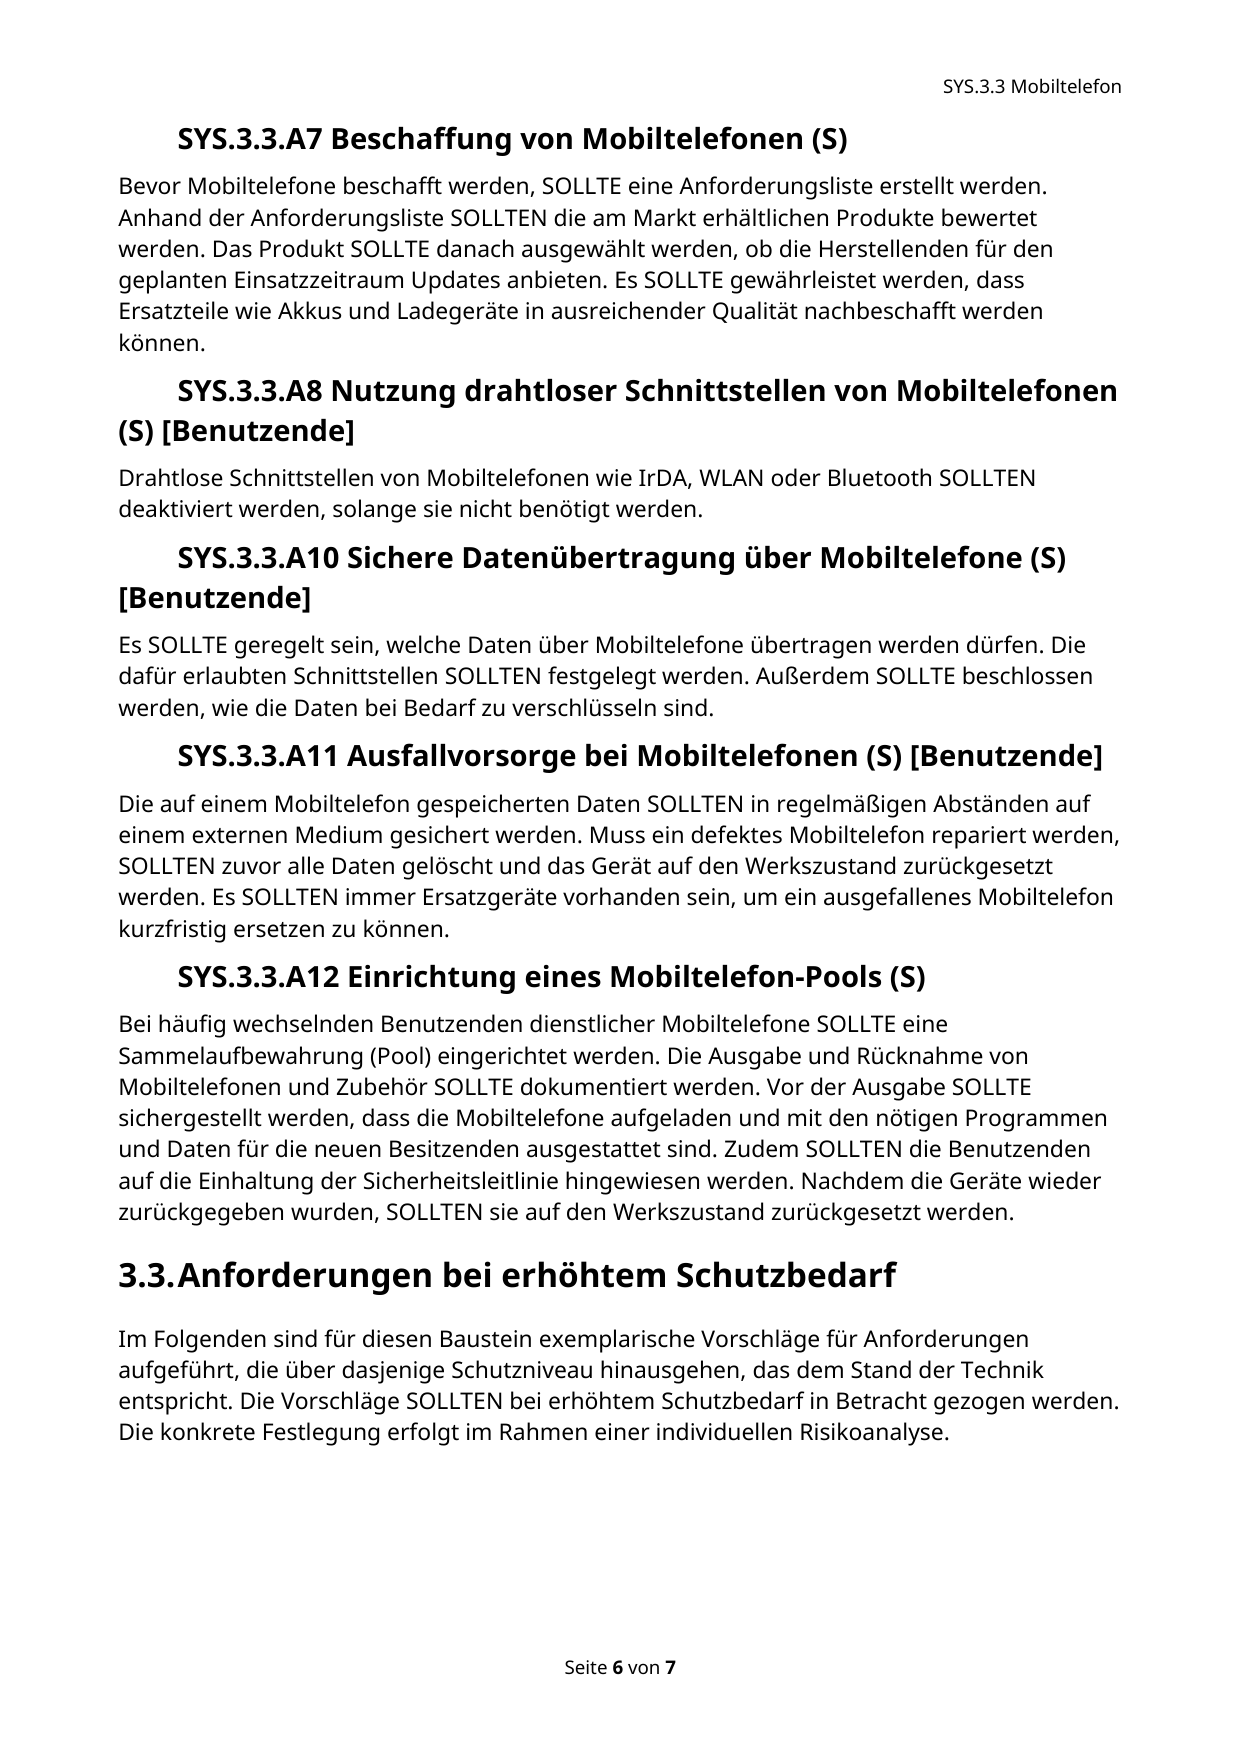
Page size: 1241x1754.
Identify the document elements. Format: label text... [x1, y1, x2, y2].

text Die auf einem Mobiltelefon gespeicherten Daten SOLLTEN in regelmäßigen Abständen auf einem externen Medium gesichert werden. Muss ein defektes Mobiltelefon repariert werden, SOLLTEN zuvor alle Daten gelöscht und das Gerät auf den Werkszustand zurückgesetzt werden. Es SOLLTEN immer Ersatzgeräte vorhanden sein, um ein ausgefallenes Mobiltelefon kurzfristig ersetzen zu können. [118, 787, 1122, 944]
text Es SOLLTE geregelt sein, welche Daten über Mobiltelefone übertragen werden dürfen. Die dafür erlaubten Schnittstellen SOLLTEN festgelegt werden. Außerdem SOLLTE beschlossen werden, wie die Daten bei Bedarf zu verschlüsseln sind. [118, 629, 1122, 723]
subtitle Anforderungen bei erhöhtem Schutzbedarf [118, 1252, 1122, 1298]
text Bei häufig wechselnden Benutzenden dienstlicher Mobiltelefone SOLLTE eine Sammelaufbewahrung (Pool) eingerichtet werden. Die Ausgabe und Rücknahme von Mobiltelefonen und Zubehör SOLLTE dokumentiert werden. Vor der Ausgabe SOLLTE sichergestellt werden, dass die Mobiltelefone aufgeladen und mit den nötigen Programmen und Daten für die neuen Besitzenden ausgestattet sind. Zudem SOLLTEN die Benutzenden auf die Einhaltung der Sicherheitsleitlinie hingewiesen werden. Nachdem die Geräte wieder zurückgegeben wurden, SOLLTEN sie auf den Werkszustand zurückgesetzt werden. [118, 1008, 1122, 1227]
subtitle SYS.3.3.A8 Nutzung drahtloser Schnittstellen von Mobiltelefonen (S) [Benutzende] [118, 370, 1122, 450]
text Bevor Mobiltelefone beschafft werden, SOLLTE eine Anforderungsliste erstellt werden. Anhand der Anforderungsliste SOLLTEN die am Markt erhältlichen Produkte bewertet werden. Das Produkt SOLLTE danach ausgewählt werden, ob die Herstellenden für den geplanten Einsatzzeitraum Updates anbieten. Es SOLLTE gewährleistet werden, dass Ersatzteile wie Akkus und Ladegeräte in ausreichender Qualität nachbeschafft werden können. [118, 170, 1122, 358]
subtitle SYS.3.3.A7 Beschaffung von Mobiltelefonen (S) [118, 118, 1122, 158]
subtitle SYS.3.3.A10 Sichere Datenübertragung über Mobiltelefone (S) [Benutzende] [118, 537, 1122, 617]
text Im Folgenden sind für diesen Baustein exemplarische Vorschläge für Anforderungen aufgeführt, die über dasjenige Schutzniveau hinausgehen, das dem Stand der Technik entspricht. Die Vorschläge SOLLTEN bei erhöhtem Schutzbedarf in Betracht gezogen werden. Die konkrete Festlegung erfolgt im Rahmen einer individuellen Risikoanalyse. [118, 1323, 1122, 1448]
text Drahtlose Schnittstellen von Mobiltelefonen wie IrDA, WLAN oder Bluetooth SOLLTEN deaktiviert werden, solange sie nicht benötigt werden. [118, 462, 1122, 525]
subtitle SYS.3.3.A12 Einrichtung eines Mobiltelefon-Pools (S) [118, 956, 1122, 996]
subtitle SYS.3.3.A11 Ausfallvorsorge bei Mobiltelefonen (S) [Benutzende] [118, 735, 1122, 775]
